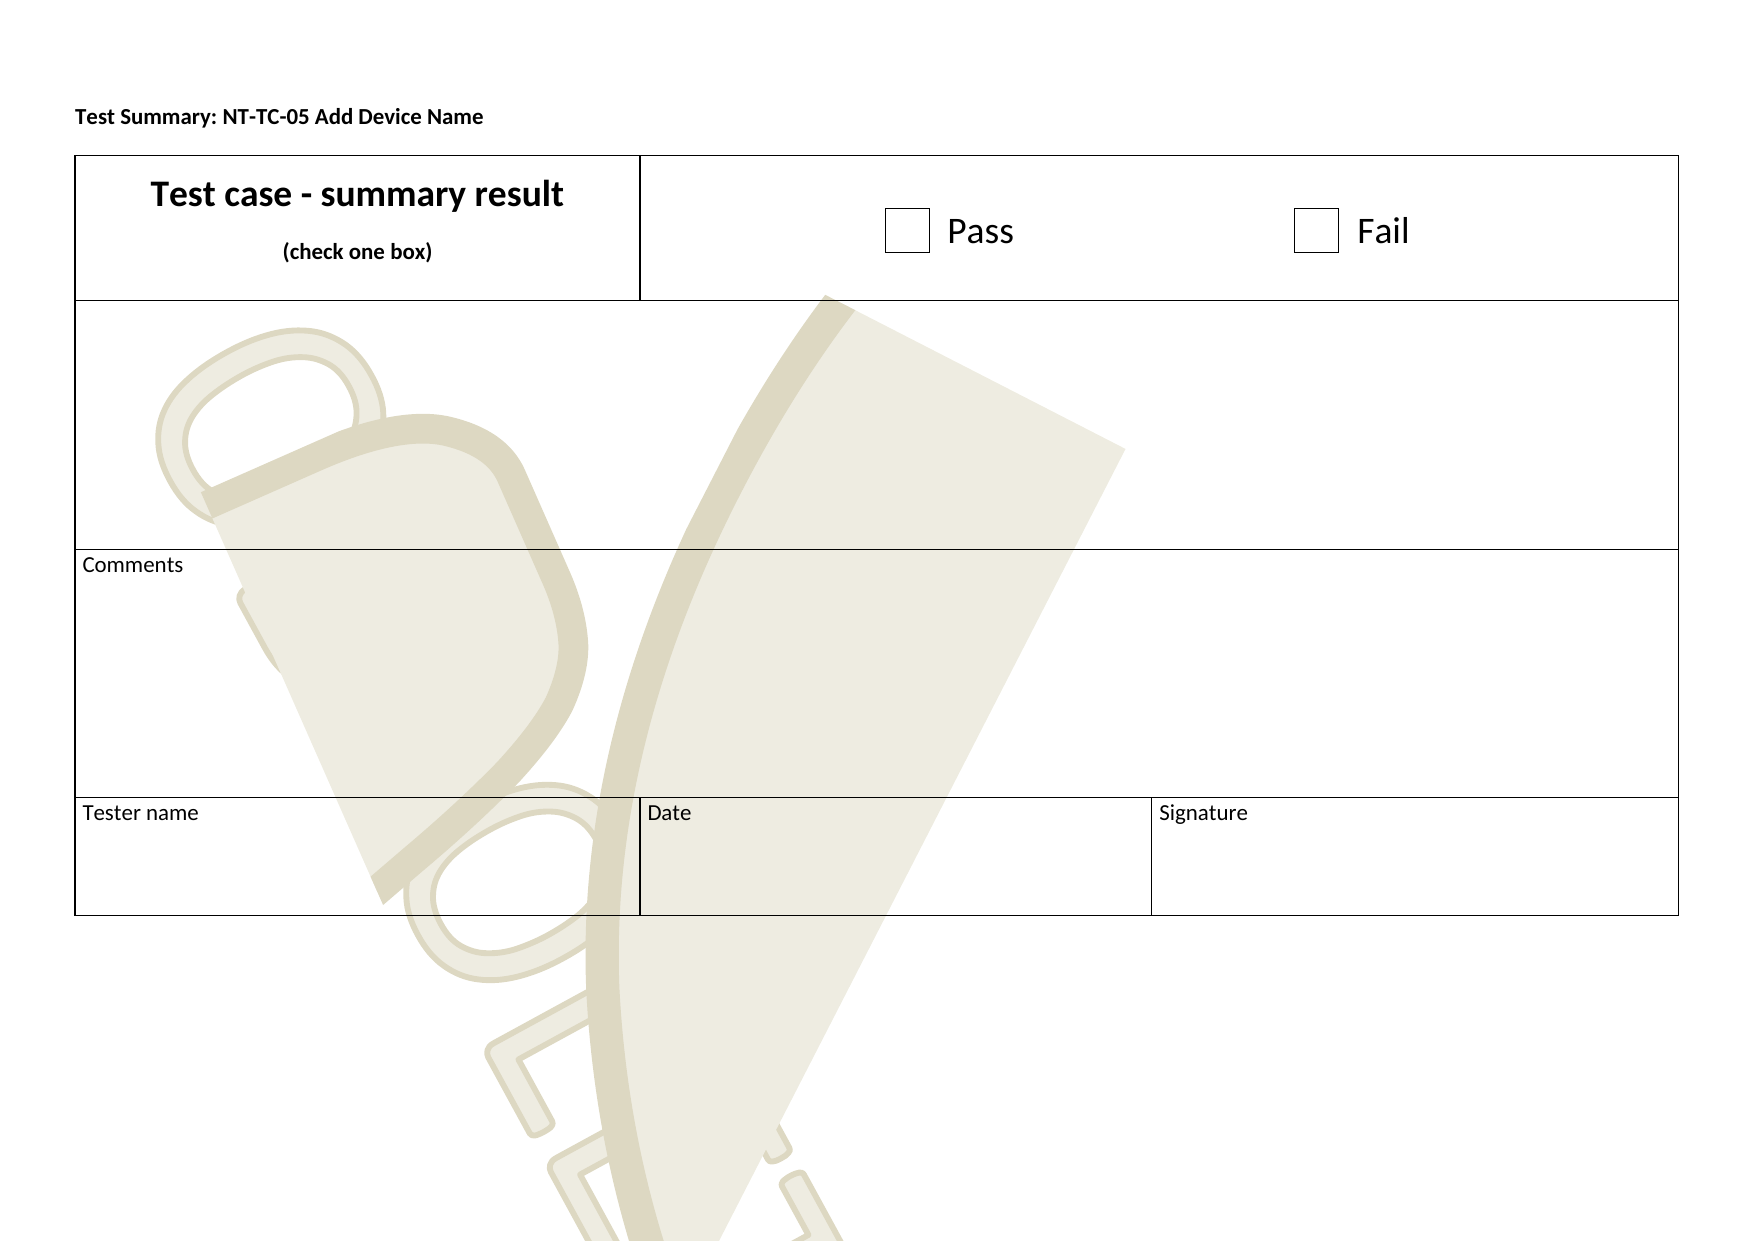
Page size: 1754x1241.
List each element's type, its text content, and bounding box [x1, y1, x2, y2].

table_cell Tester name [76, 798, 639, 915]
text Test Summary: NT-TC-05 Add Device Name [75, 102, 1679, 130]
table_header Test case - summary result (check one box) [76, 156, 639, 300]
table_cell Date [641, 798, 1151, 915]
table_header Pass Fail [641, 156, 1678, 300]
table_cell Comments [76, 550, 1678, 797]
table_cell [76, 301, 1678, 549]
table_cell Signature [1152, 798, 1678, 915]
